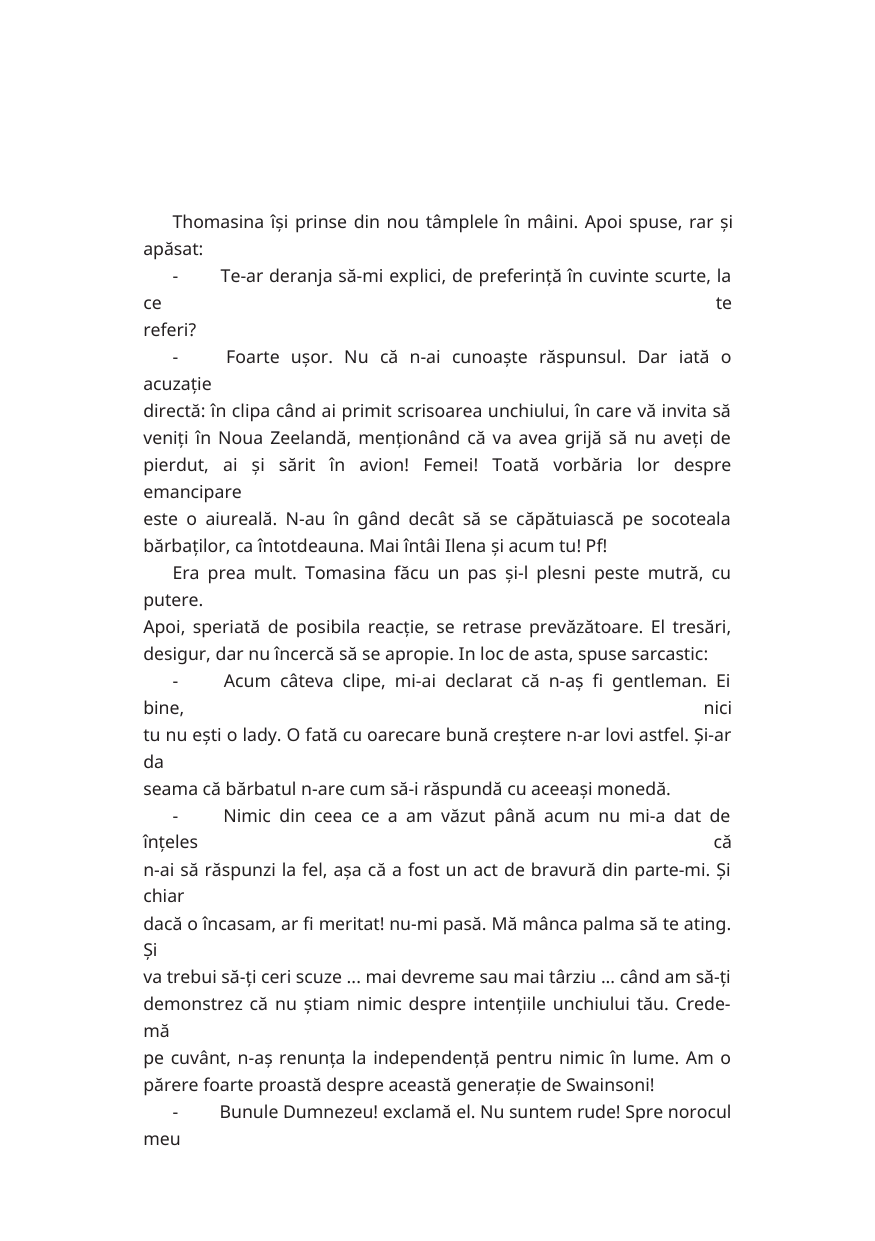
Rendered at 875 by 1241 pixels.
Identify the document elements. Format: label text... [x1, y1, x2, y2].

text Era prea mult. Tomasina făcu un pas şi-l plesni peste mutră, cu putere. Apoi, speriată de posibila reacţie, se retrase prevăzătoare. El tresări, desigur, dar nu încercă să se apropie. In loc de asta, spuse sarcastic: [143, 558, 732, 666]
text Thomasina îşi prinse din nou tâmplele în mâini. Apoi spuse, rar şi apăsat: [143, 207, 734, 261]
list Nimic din ceea ce a am văzut până acum nu mi-a dat de înţeles că n-ai să răspunzi la fel, aşa că a fost un act de bravură din parte-mi. Şi chiar dacă o încasam, ar fi meritat! nu-mi pasă. Mă mânca palma să te ating. Şi va trebui să-ţi ceri scuze ... mai devreme sau mai târziu ... când am să-ţi demonstrez că nu ştiam nimic despre intenţiile unchiului tău. Crede-mă pe cuvânt, n-aş renunţa la independenţă pentru nimic în lume. Am o părere foarte proastă despre această generaţie de Swainsoni! [143, 800, 732, 1097]
list Foarte uşor. Nu că n-ai cunoaşte răspunsul. Dar iată o acuzaţie directă: în clipa când ai primit scrisoarea unchiului, în care vă invita să veniţi în Noua Zeelandă, menţionând că va avea grijă să nu aveţi de pierdut, ai şi sărit în avion! Femei! Toată vorbăria lor despre emancipare este o aiureală. N-au în gând decât să se căpătuiască pe socoteala bărbaţilor, ca întotdeauna. Mai întâi Ilena şi acum tu! Pf! [143, 342, 732, 558]
list Acum câteva clipe, mi-ai declarat că n-aş fi gentleman. Ei bine, nici tu nu eşti o lady. O fată cu oarecare bună creştere n-ar lovi astfel. Şi-ar da seama că bărbatul n-are cum să-i răspundă cu aceeaşi monedă. [143, 666, 732, 800]
list Te-ar deranja să-mi explici, de preferinţă în cuvinte scurte, la ce te referi? [143, 261, 732, 342]
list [143, 1097, 732, 1151]
